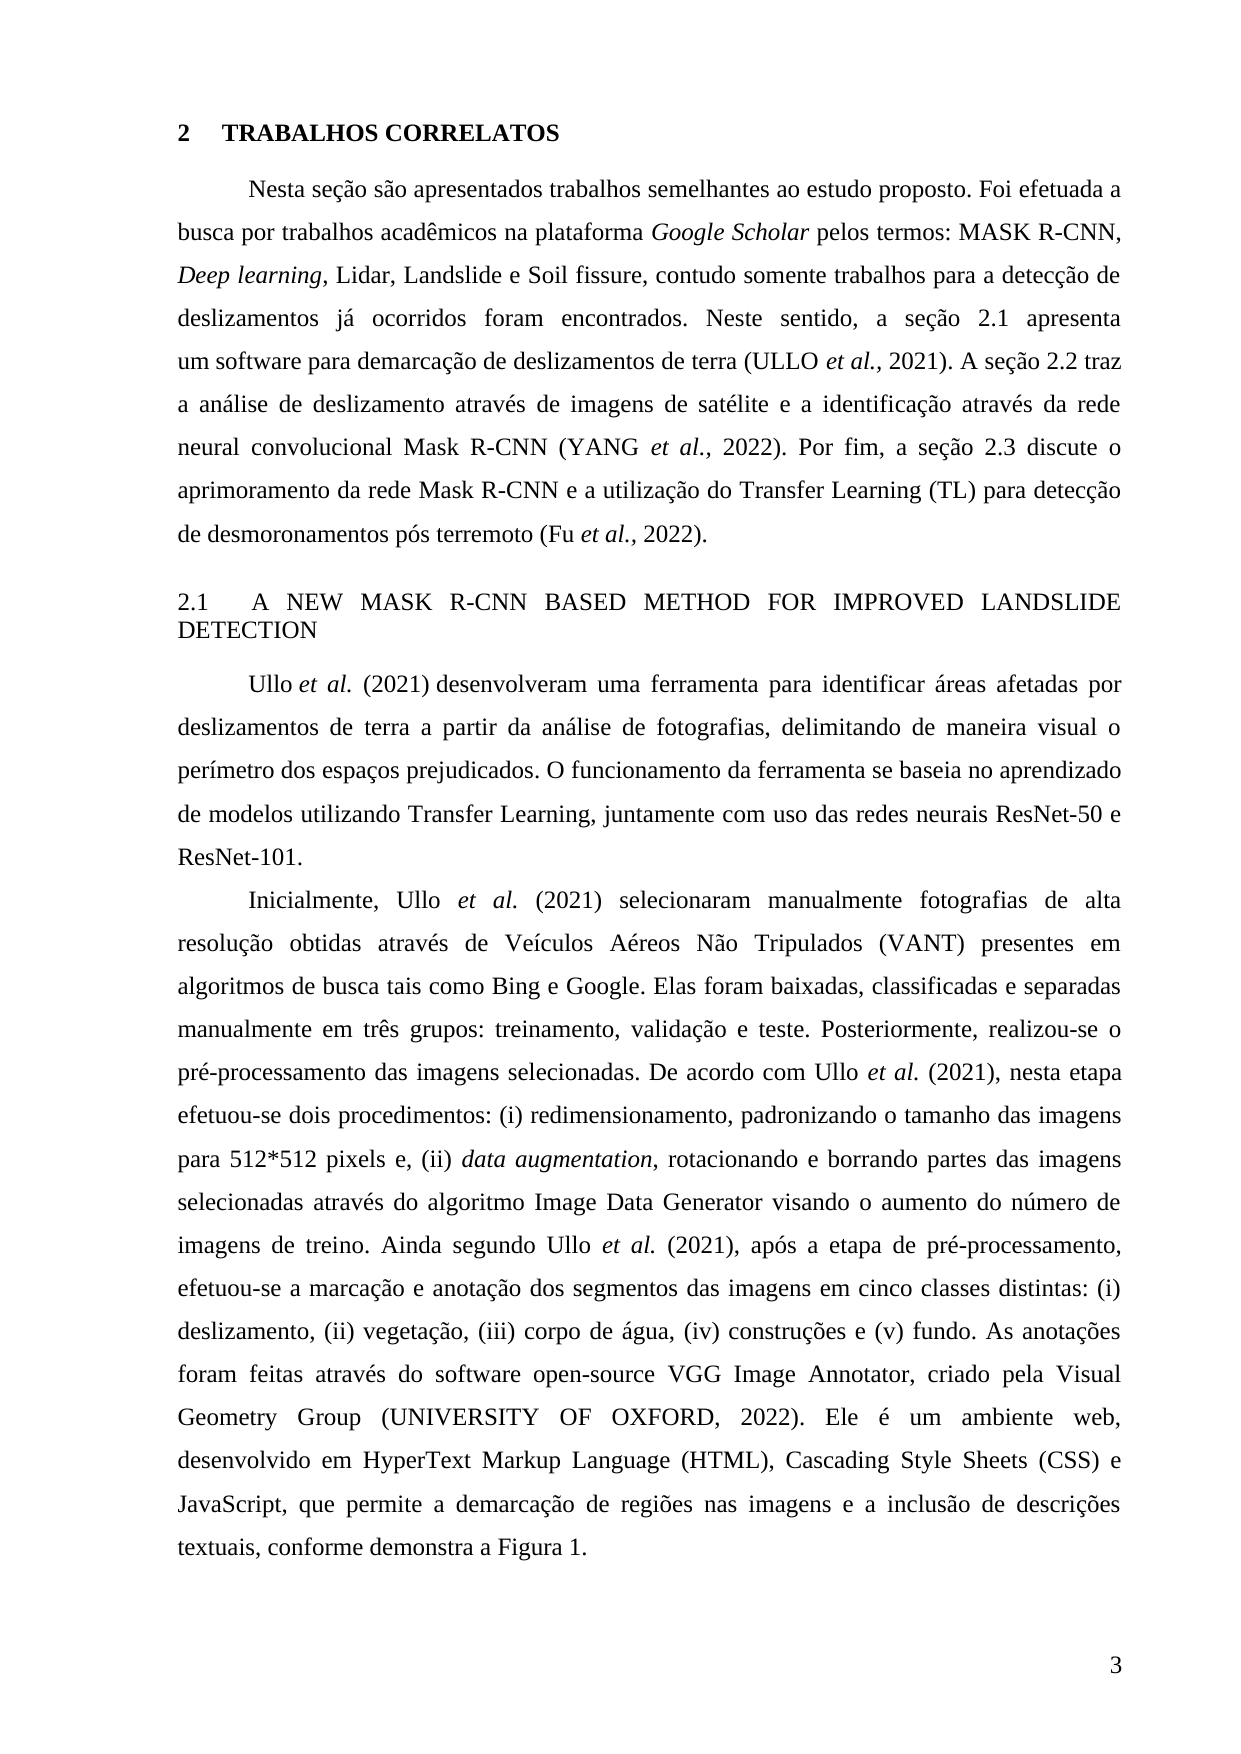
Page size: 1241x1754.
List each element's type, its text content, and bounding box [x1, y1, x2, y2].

text Nesta seção são apresentados trabalhos semelhantes ao estudo proposto. Foi efetuada a busca por trabalhos acadêmicos na plataforma Google Scholar pelos termos: MASK R-CNN, Deep learning, Lidar, Landslide e Soil fissure, contudo somente trabalhos para a detecção de deslizamentos já ocorridos foram encontrados. Neste sentido, a seção 2.1 apresenta um software para demarcação de deslizamentos de terra (ULLO et al., 2021). A seção 2.2 traz a análise de deslizamento através de imagens de satélite e a identificação através da rede neural convolucional Mask R-CNN (YANG et al., 2022). Por fim, a seção 2.3 discute o aprimoramento da rede Mask R-CNN e a utilização do Transfer Learning (TL) para detecção de desmoronamentos pós terremoto (Fu et al., 2022). [177, 174, 1122, 547]
text Ullo et al. (2021) desenvolveram uma ferramenta para identificar áreas afetadas por deslizamentos de terra a partir da análise de fotografias, delimitando de maneira visual o perímetro dos espaços prejudicados. O funcionamento da ferramenta se baseia no aprendizado de modelos utilizando Transfer Learning, juntamente com uso das redes neurais ResNet-50 e ResNet-101. [177, 669, 1122, 871]
subtitle TRABALHOS CORRELATOS [177, 118, 1119, 147]
subtitle A NEW MASK R-CNN BASED METHOD FOR IMPROVED LANDSLIDE DETECTION [177, 587, 1122, 644]
text Inicialmente, Ullo et al. (2021) selecionaram manualmente fotografias de alta resolução obtidas através de Veículos Aéreos Não Tripulados (VANT) presentes em algoritmos de busca tais como Bing e Google. Elas foram baixadas, classificadas e separadas manualmente em três grupos: treinamento, validação e teste. Posteriormente, realizou-se o pré-processamento das imagens selecionadas. De acordo com Ullo et al. (2021), nesta etapa efetuou-se dois procedimentos: (i) redimensionamento, padronizando o tamanho das imagens para 512*512 pixels e, (ii) data augmentation, rotacionando e borrando partes das imagens selecionadas através do algoritmo Image Data Generator visando o aumento do número de imagens de treino. Ainda segundo Ullo et al. (2021), após a etapa de pré-processamento, efetuou-se a marcação e anotação dos segmentos das imagens em cinco classes distintas: (i) deslizamento, (ii) vegetação, (iii) corpo de água, (iv) construções e (v) fundo. As anotações foram feitas através do software open-source VGG Image Annotator, criado pela Visual Geometry Group (UNIVERSITY OF OXFORD, 2022). Ele é um ambiente web, desenvolvido em HyperText Markup Language (HTML), Cascading Style Sheets (CSS) e JavaScript, que permite a demarcação de regiões nas imagens e a inclusão de descrições textuais, conforme demonstra a Figura 1. [177, 885, 1122, 1561]
